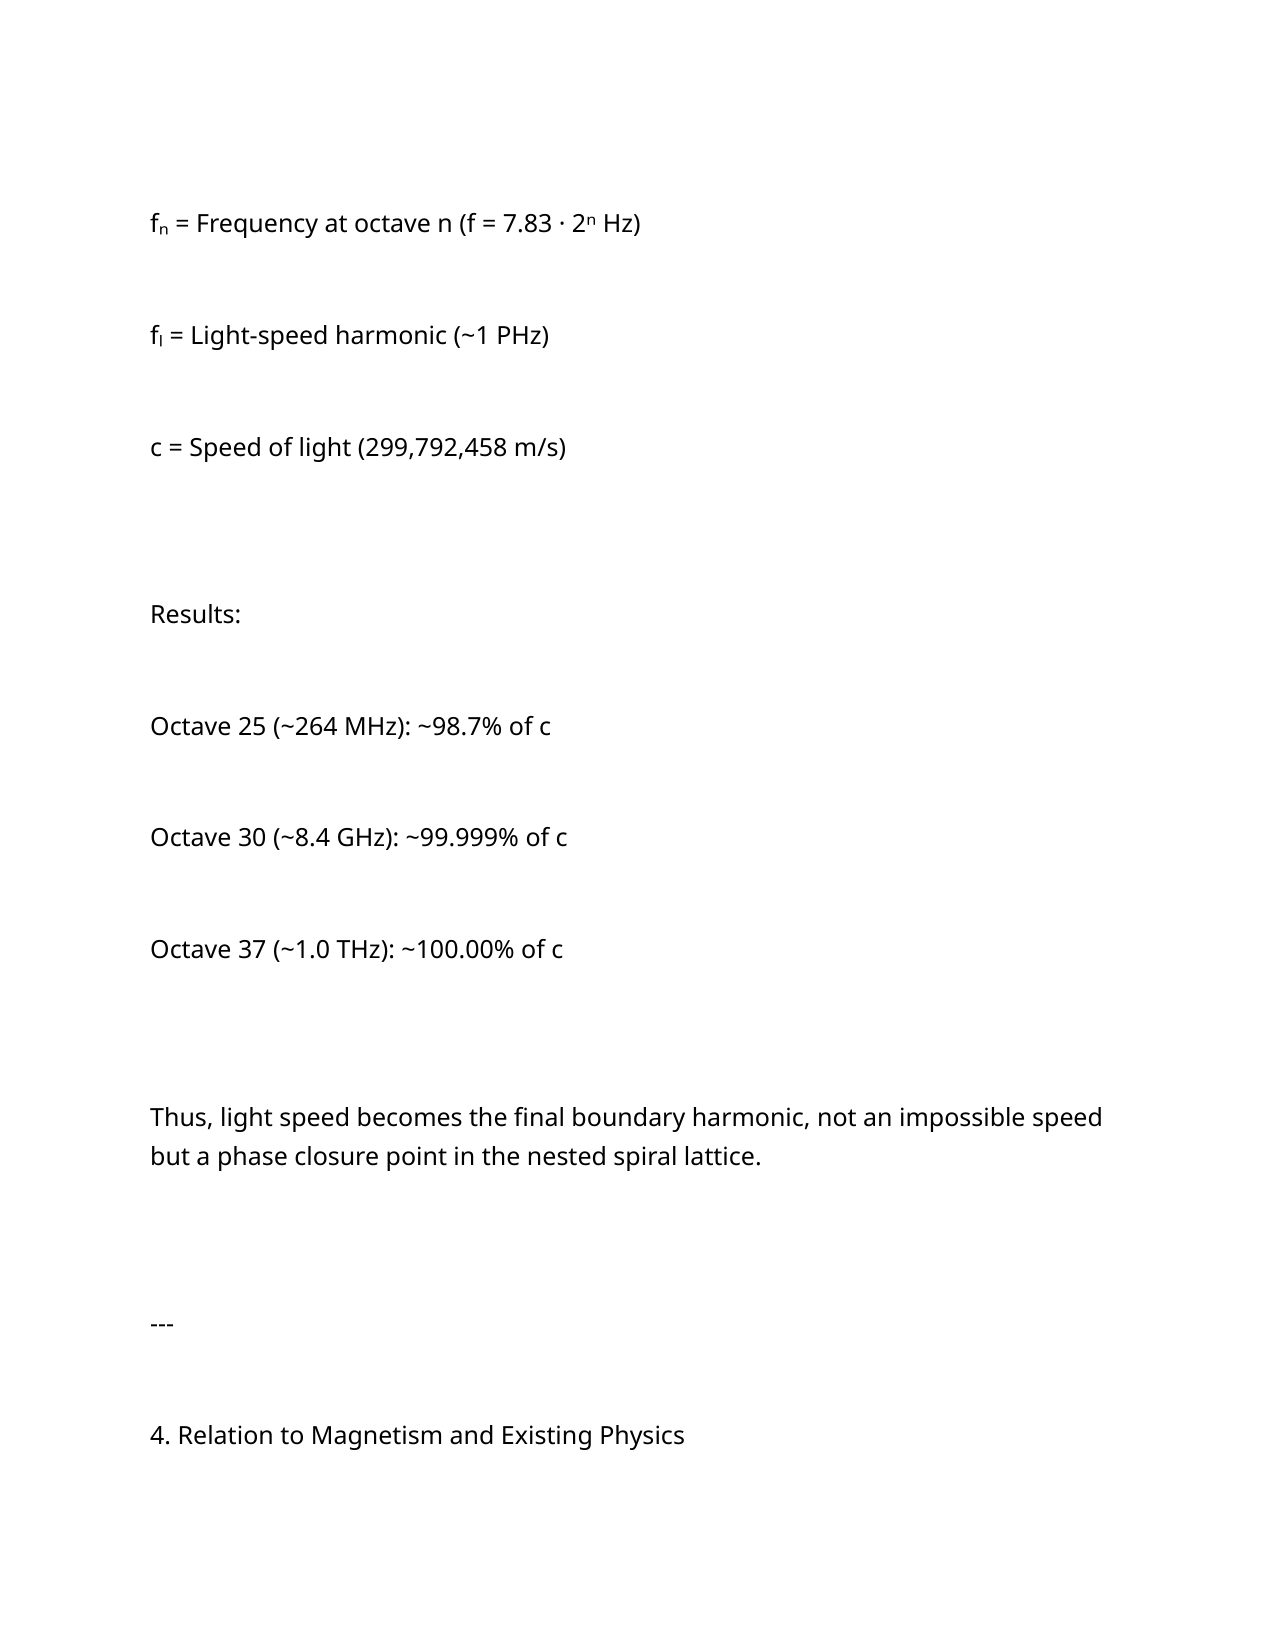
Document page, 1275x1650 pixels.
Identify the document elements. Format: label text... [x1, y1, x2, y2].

text Results: [150, 597, 1125, 631]
text 4. Relation to Magnetism and Existing Physics [150, 1417, 1125, 1452]
text Octave 25 (~264 MHz): ~98.7% of c [150, 708, 1125, 742]
text fₗ = Light-speed harmonic (~1 PHz) [150, 317, 1125, 352]
text Octave 30 (~8.4 GHz): ~99.999% of c [150, 820, 1125, 854]
text c = Speed of light (299,792,458 m/s) [150, 429, 1125, 463]
text --- [150, 1306, 1125, 1340]
text fₙ = Frequency at octave n (f = 7.83 · 2ⁿ Hz) [150, 206, 1125, 240]
text Thus, light speed becomes the final boundary harmonic, not an impossible speed but a phase closure point in the nested spiral lattice. [150, 1099, 1125, 1172]
text Octave 37 (~1.0 THz): ~100.00% of c [150, 932, 1125, 966]
